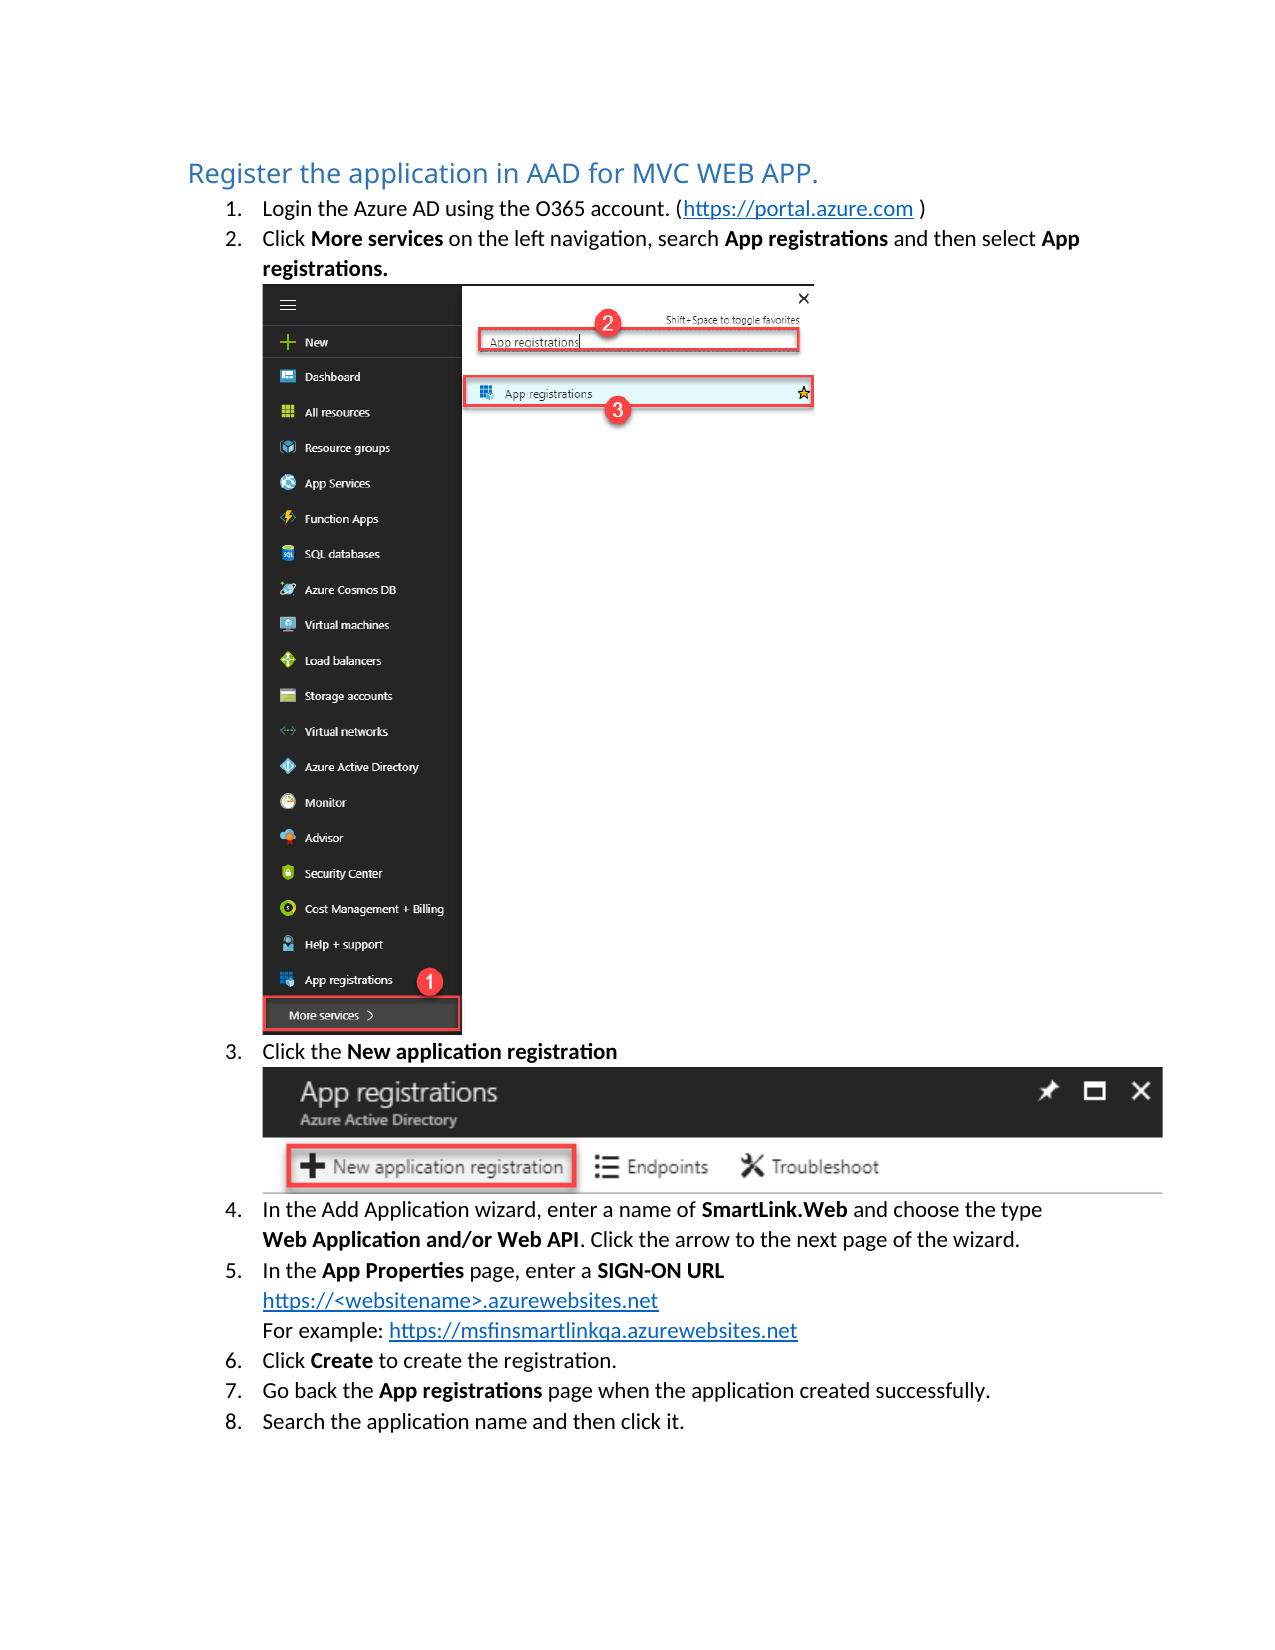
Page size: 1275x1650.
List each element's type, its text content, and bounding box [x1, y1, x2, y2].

list Search the application name and then click it. [225, 1407, 1087, 1435]
list Click Create to create the registration. [225, 1346, 1087, 1374]
list Go back the App registrations page when the application created successfully. [225, 1377, 1087, 1405]
picture [262, 284, 815, 1035]
list Click More services on the left navigation, search App registrations and then select App registrations. [225, 224, 1087, 282]
list For example: https://msfinsmartlinkqa.azurewebsites.net [262, 1316, 1087, 1344]
list Login the Azure AD using the O365 account. (https://portal.azure.com ) [225, 194, 1087, 222]
list Click the New application registration [225, 1037, 1087, 1065]
list In the Add Application wizard, enter a name of SmartLink.Web and choose the type Web Application and/or Web API. Click the arrow to the next page of the wizard. [225, 1195, 1087, 1254]
list In the App Properties page, enter a SIGN-ON URL https://<websitename>.azurewebsites.net [225, 1256, 1087, 1314]
picture [262, 1067, 1163, 1194]
subtitle Register the application in AAD for MVC WEB APP. [187, 154, 1087, 191]
